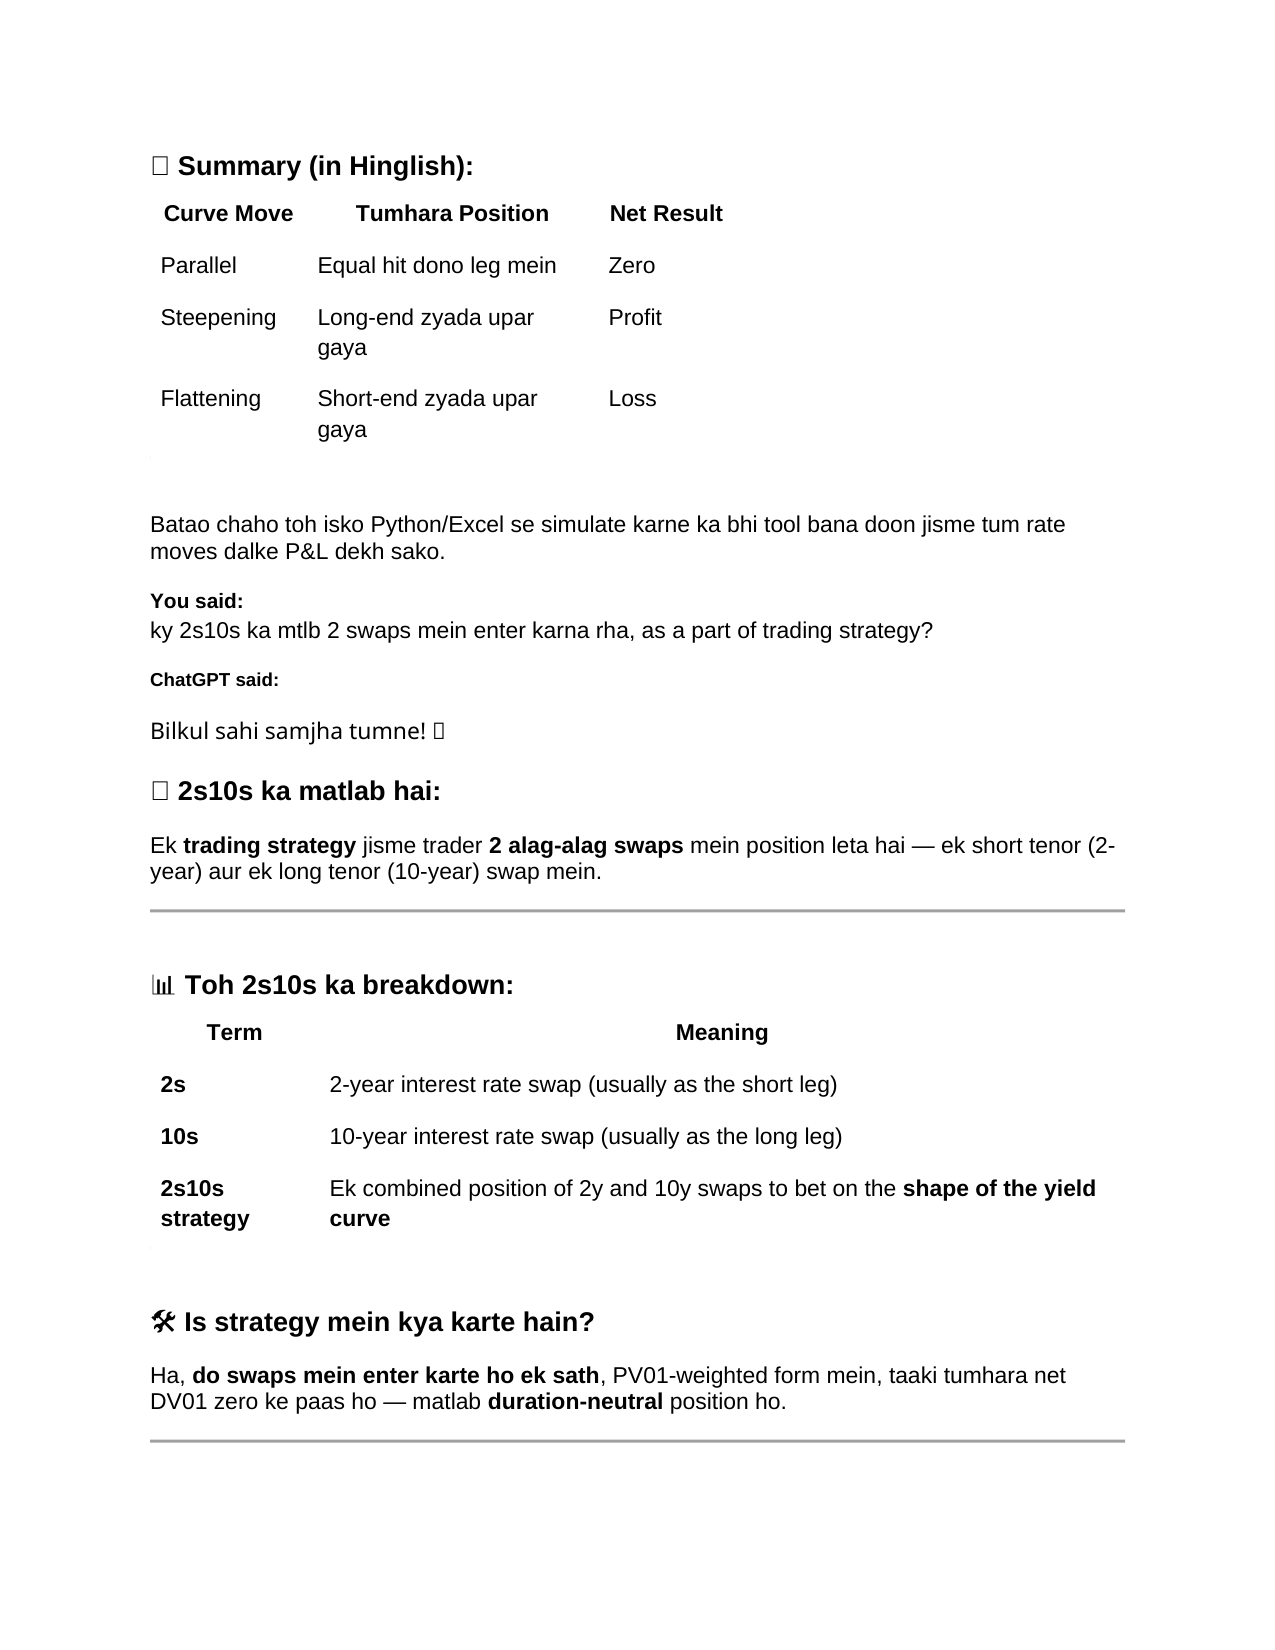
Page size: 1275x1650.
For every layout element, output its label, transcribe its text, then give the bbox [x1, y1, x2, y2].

text Batao chaho toh isko Python/Excel se simulate karne ka bhi tool bana doon jisme tum rate moves dalke P&L dekh sako. [150, 511, 1125, 564]
table_cell Parallel [150, 242, 307, 294]
table_cell Long-end zyada upar gaya [307, 294, 598, 375]
table_cell Profit [598, 294, 734, 375]
table_cell Equal hit dono leg mein [307, 242, 598, 294]
table_cell 10s [150, 1113, 319, 1164]
table_cell Loss [598, 375, 734, 456]
subtitle 🛠 Is strategy mein kya karte hain? [150, 1306, 1125, 1337]
table_cell 10-year interest rate swap (usually as the long leg) [319, 1113, 1125, 1164]
subtitle 📌 Summary (in Hinglish): [150, 150, 1125, 181]
table_header Curve Move [150, 190, 307, 242]
text Ha, do swaps mein enter karte ho ek sath, PV01-weighted form mein, taaki tumhara net DV01 zero ke paas ho — matlab duration-neutral position ho. [150, 1362, 1125, 1414]
text ky 2s10s ka mtlb 2 swaps mein enter karna rha, as a part of trading strategy? [150, 617, 1125, 644]
subtitle 🔁 2s10s ka matlab hai: [150, 775, 1125, 807]
table_cell 2s [150, 1060, 319, 1112]
subtitle You said: [150, 589, 1125, 613]
table_cell Ek combined position of 2y and 10y swaps to bet on the shape of the yield curve [319, 1165, 1125, 1246]
table_cell 2-year interest rate swap (usually as the short leg) [319, 1060, 1125, 1112]
table_header Net Result [598, 190, 734, 242]
table_cell Steepening [150, 294, 307, 375]
table_cell Flattening [150, 375, 307, 456]
text Ek trading strategy jisme trader 2 alag-alag swaps mein position leta hai — ek short tenor (2-year) aur ek long tenor (10-year) swap mein. [150, 832, 1125, 884]
text Bilkul sahi samjha tumne! ✅ [150, 715, 1125, 746]
subtitle ChatGPT said: [150, 668, 1125, 690]
table_header Tumhara Position [307, 190, 598, 242]
table_header Term [150, 1008, 319, 1060]
table_cell 2s10s strategy [150, 1165, 319, 1246]
table_cell Zero [598, 242, 734, 294]
table_header Meaning [319, 1008, 1125, 1060]
table_cell Short-end zyada upar gaya [307, 375, 598, 456]
subtitle 📊 Toh 2s10s ka breakdown: [150, 969, 1125, 1000]
